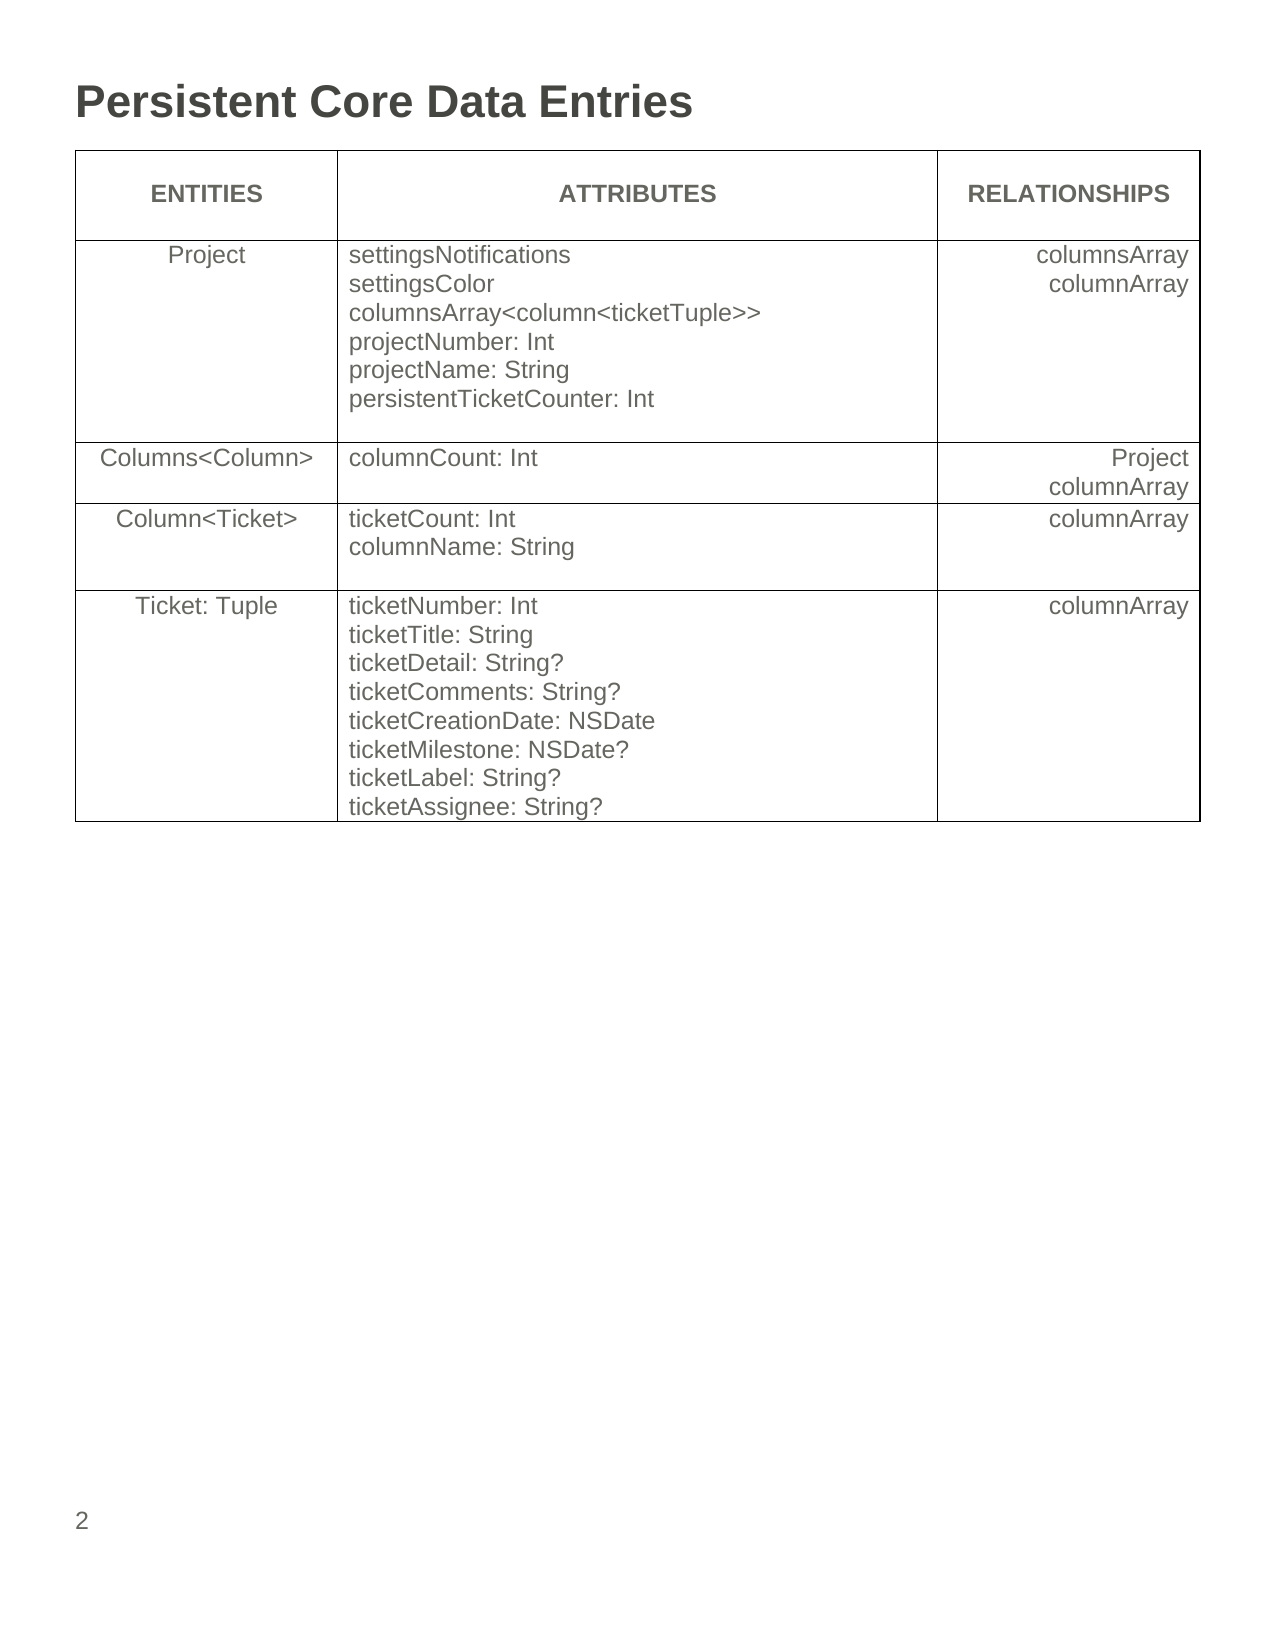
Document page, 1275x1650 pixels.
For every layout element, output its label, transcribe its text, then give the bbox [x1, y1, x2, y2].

table_header ATTRIBUTES [338, 151, 937, 239]
table_cell columnsArray columnArray [938, 241, 1199, 442]
table_cell Columns<Column> [76, 443, 337, 503]
table_cell Column<Ticket> [76, 504, 337, 590]
table_cell settingsNotifications settingsColor columnsArray<column<ticketTuple>> projectNumber: Int projectName: String persistentTicketCounter: Int [338, 241, 937, 442]
table_cell columnArray [938, 591, 1199, 821]
table_cell columnArray [938, 504, 1199, 590]
subtitle Persistent Core Data Entries [75, 75, 1200, 128]
table_cell ticketNumber: Int ticketTitle: String ticketDetail: String? ticketComments: String? ticketCreationDate: NSDate ticketMilestone: NSDate? ticketLabel: String? ticketAssignee: String? [338, 591, 937, 821]
table_cell Project columnArray [938, 443, 1199, 503]
table_cell Project [76, 241, 337, 442]
table_header RELATIONSHIPS [938, 151, 1199, 239]
table_header ENTITIES [76, 151, 337, 239]
table_cell columnCount: Int [338, 443, 937, 503]
table_cell Ticket: Tuple [76, 591, 337, 821]
table_cell ticketCount: Int columnName: String [338, 504, 937, 590]
